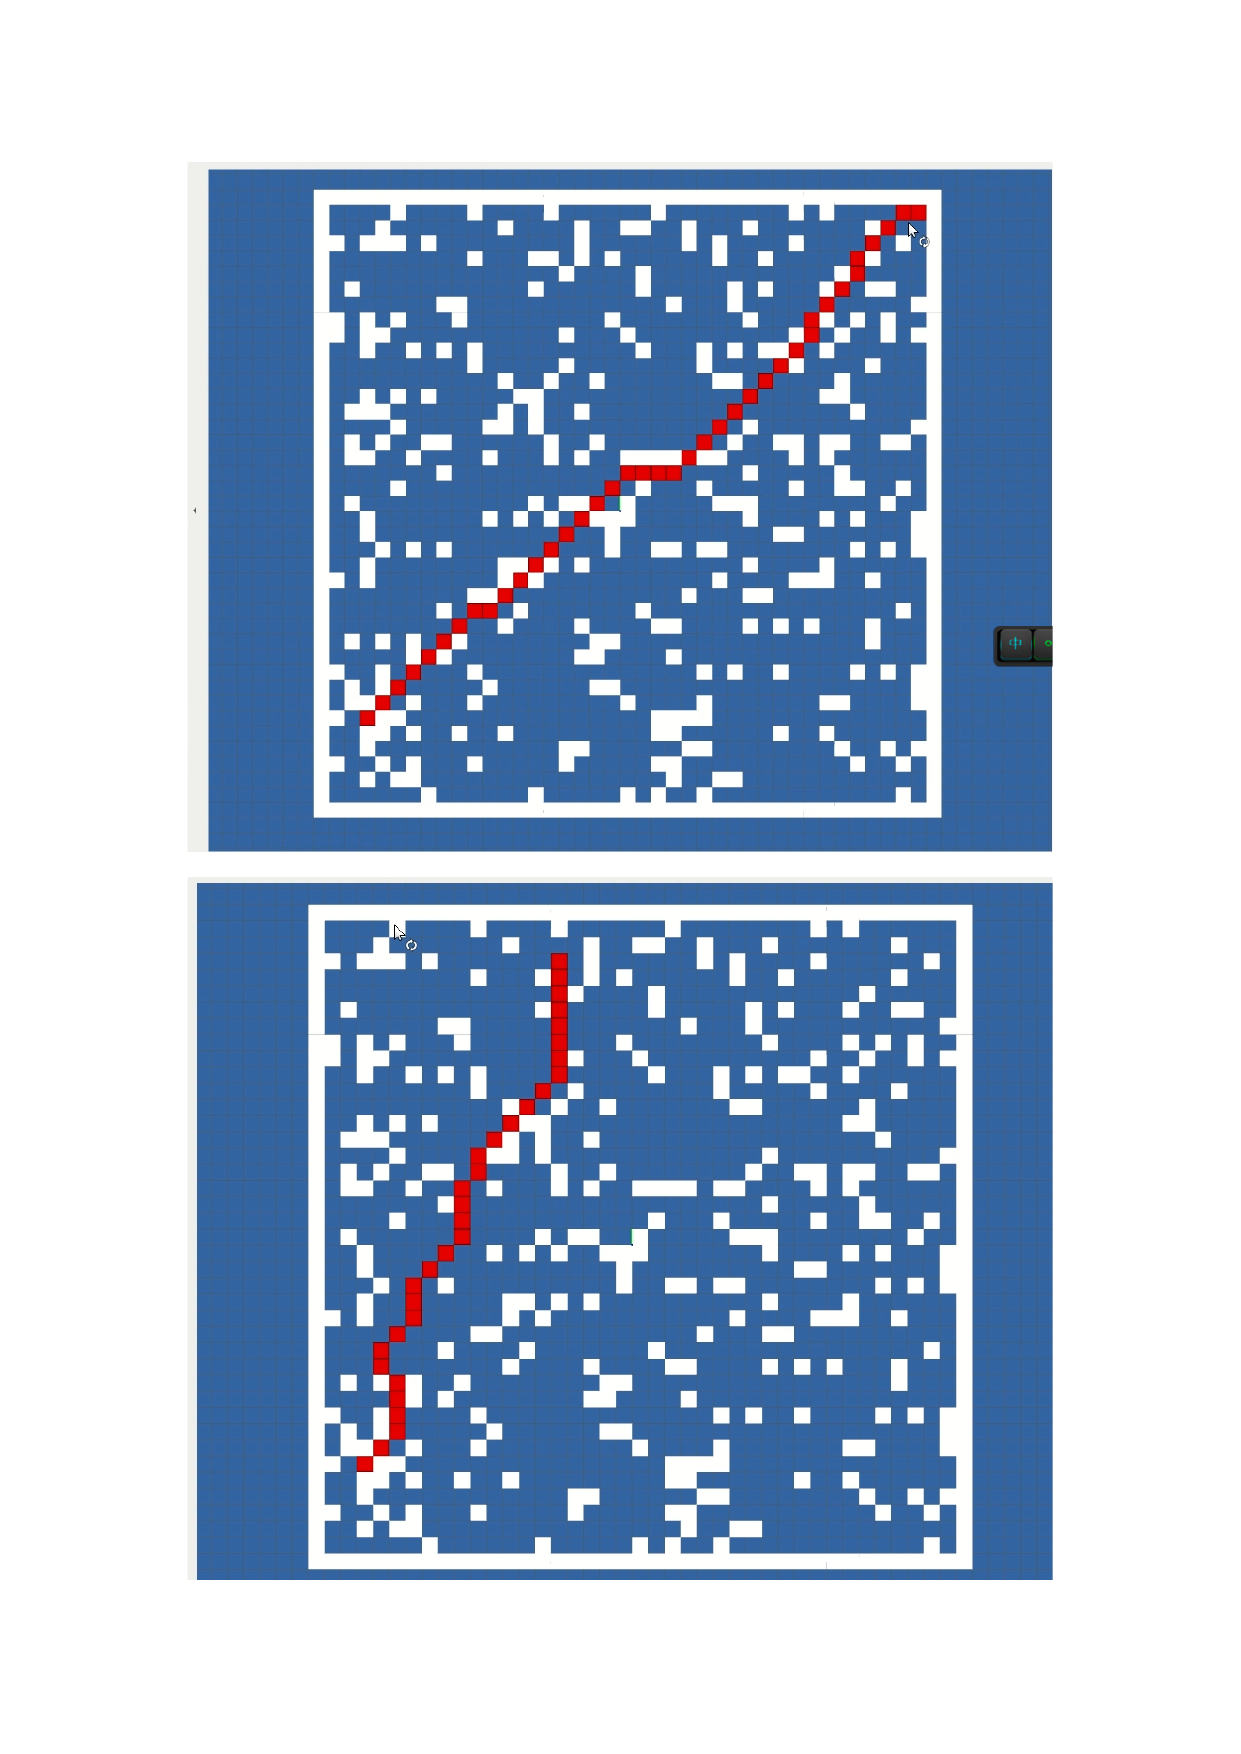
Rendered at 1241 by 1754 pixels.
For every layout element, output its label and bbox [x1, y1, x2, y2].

picture [187, 877, 1053, 1580]
picture [187, 162, 1053, 852]
